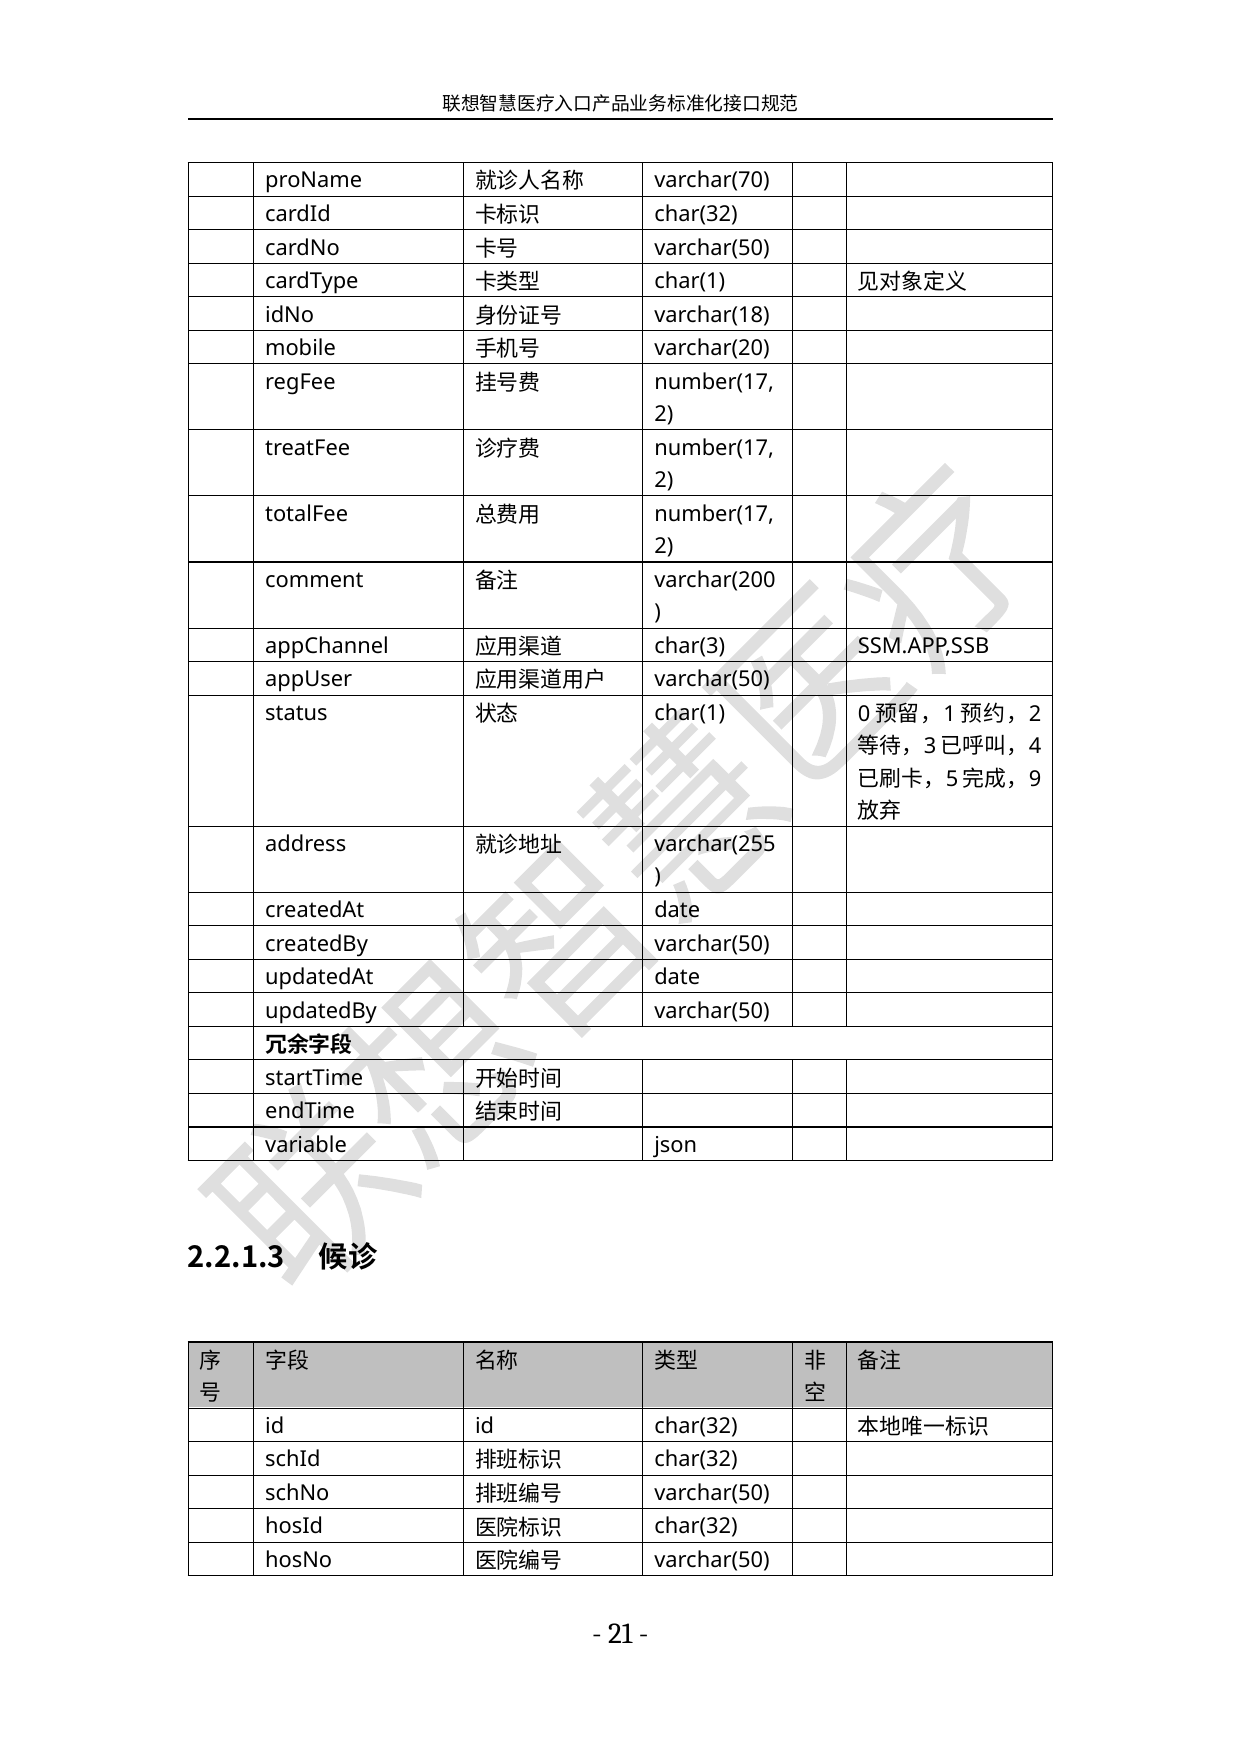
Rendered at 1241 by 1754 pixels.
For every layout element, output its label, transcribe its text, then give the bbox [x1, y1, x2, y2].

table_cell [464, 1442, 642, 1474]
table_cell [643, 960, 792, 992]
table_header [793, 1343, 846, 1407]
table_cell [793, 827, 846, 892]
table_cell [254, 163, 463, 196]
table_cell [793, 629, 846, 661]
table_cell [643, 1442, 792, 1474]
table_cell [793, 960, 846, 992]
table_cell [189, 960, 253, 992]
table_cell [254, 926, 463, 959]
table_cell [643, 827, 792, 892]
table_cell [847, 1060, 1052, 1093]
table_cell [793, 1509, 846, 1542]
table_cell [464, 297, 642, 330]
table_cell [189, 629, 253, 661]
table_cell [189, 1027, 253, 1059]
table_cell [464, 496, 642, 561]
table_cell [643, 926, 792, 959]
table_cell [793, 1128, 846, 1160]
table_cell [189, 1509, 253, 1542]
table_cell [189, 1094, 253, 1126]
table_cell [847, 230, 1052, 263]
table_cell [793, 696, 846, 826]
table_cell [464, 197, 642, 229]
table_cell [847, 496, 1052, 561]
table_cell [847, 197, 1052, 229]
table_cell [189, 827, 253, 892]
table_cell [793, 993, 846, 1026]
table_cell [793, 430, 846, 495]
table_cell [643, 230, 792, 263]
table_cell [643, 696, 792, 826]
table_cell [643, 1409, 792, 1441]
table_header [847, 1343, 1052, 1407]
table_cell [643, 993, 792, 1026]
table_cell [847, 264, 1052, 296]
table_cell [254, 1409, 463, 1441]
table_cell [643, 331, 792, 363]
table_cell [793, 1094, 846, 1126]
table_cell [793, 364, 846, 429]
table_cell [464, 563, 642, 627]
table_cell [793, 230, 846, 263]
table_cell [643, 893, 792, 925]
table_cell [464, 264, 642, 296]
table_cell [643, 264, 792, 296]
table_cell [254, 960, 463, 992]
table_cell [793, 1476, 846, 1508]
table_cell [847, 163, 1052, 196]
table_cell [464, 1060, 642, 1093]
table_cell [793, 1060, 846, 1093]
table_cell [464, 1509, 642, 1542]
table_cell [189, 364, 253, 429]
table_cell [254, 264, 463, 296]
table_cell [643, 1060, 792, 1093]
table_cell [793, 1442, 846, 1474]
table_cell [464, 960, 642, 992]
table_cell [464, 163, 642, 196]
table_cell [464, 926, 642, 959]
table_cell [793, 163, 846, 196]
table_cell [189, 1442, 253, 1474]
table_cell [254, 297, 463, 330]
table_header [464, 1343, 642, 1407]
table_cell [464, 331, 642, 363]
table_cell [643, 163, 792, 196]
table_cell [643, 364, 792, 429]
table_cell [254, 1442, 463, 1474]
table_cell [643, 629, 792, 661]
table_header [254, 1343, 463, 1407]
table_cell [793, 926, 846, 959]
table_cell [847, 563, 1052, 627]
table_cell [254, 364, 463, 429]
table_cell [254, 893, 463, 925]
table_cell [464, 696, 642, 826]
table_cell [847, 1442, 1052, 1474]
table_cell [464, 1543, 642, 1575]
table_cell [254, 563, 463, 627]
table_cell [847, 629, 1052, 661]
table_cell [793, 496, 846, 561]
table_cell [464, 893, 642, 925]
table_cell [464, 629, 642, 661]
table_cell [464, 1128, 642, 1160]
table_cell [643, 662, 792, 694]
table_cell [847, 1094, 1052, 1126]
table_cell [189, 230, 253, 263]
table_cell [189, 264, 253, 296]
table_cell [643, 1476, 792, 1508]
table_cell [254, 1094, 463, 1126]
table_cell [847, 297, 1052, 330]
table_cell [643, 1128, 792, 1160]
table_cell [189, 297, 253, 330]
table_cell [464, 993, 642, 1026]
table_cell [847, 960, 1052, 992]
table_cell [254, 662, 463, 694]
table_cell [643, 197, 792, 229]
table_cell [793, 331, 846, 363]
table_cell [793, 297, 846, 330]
subtitle 候诊 [187, 1223, 1053, 1288]
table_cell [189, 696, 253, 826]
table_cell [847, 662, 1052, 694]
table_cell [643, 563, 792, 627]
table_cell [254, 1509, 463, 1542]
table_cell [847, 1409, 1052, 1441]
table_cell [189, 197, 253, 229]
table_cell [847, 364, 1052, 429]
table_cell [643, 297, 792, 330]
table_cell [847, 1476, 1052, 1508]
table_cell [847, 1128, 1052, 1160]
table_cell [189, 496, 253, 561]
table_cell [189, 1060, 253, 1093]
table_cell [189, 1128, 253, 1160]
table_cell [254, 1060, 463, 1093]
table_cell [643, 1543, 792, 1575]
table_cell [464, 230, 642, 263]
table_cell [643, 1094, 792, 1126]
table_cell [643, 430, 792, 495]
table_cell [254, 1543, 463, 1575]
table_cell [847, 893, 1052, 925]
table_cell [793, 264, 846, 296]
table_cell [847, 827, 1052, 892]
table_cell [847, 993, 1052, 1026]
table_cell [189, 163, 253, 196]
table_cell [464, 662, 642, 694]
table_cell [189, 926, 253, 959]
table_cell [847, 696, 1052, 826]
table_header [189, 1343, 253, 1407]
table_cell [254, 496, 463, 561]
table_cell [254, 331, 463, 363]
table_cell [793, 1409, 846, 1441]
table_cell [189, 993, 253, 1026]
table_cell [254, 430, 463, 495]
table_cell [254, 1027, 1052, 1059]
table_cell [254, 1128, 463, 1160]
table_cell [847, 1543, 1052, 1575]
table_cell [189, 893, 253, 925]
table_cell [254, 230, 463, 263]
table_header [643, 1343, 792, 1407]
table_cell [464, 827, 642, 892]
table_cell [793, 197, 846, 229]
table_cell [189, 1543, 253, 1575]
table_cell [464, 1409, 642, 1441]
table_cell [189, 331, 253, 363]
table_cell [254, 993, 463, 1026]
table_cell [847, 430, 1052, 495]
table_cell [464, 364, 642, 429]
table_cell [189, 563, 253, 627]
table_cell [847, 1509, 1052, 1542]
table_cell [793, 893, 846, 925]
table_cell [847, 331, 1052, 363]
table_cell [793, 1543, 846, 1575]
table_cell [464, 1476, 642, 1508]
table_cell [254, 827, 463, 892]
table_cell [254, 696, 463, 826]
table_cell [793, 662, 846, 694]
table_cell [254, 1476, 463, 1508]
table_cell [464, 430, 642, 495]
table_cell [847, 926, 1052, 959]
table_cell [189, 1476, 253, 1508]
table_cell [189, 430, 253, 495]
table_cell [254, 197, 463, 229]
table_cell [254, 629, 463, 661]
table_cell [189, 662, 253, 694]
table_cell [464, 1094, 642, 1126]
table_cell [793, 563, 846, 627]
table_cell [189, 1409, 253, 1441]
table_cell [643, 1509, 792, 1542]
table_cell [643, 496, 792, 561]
